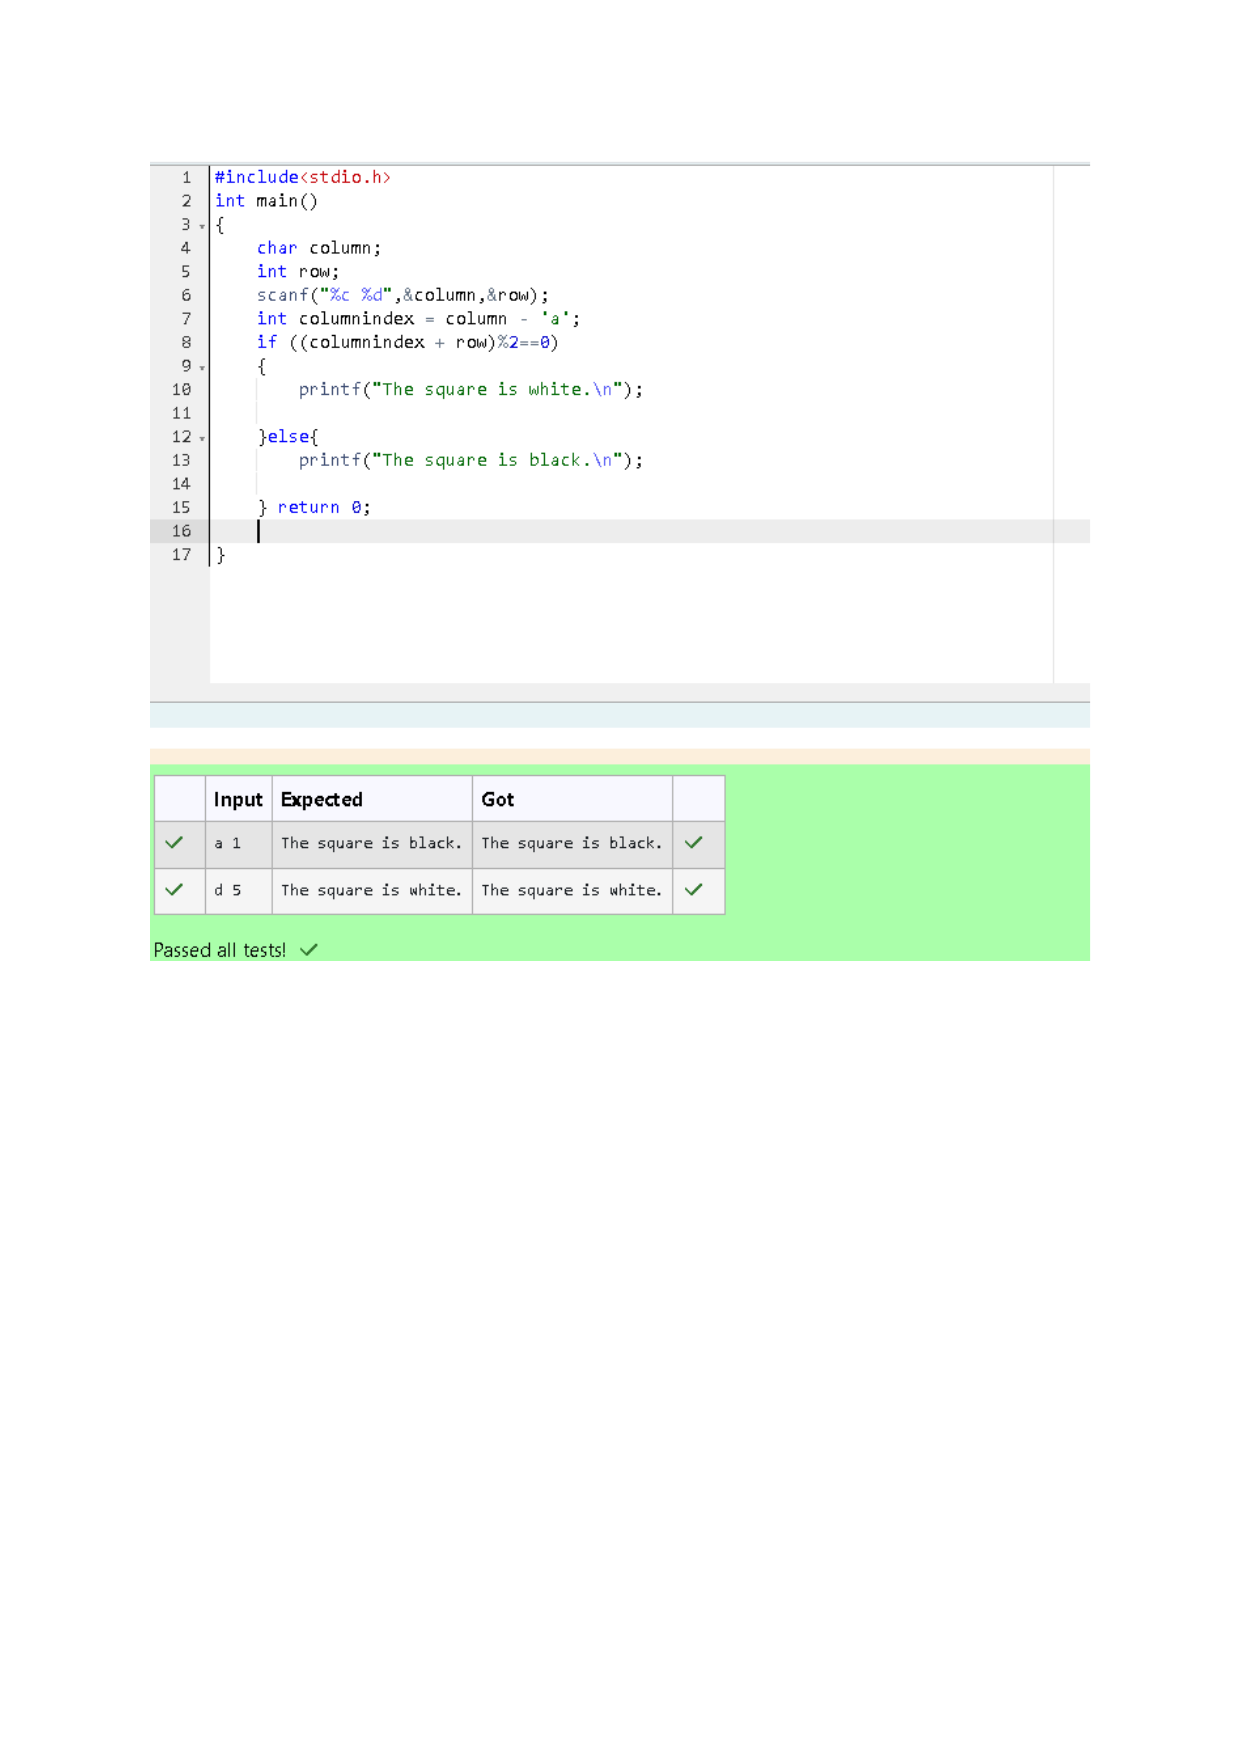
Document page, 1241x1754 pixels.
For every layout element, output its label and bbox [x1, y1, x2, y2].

picture [150, 150, 1091, 961]
